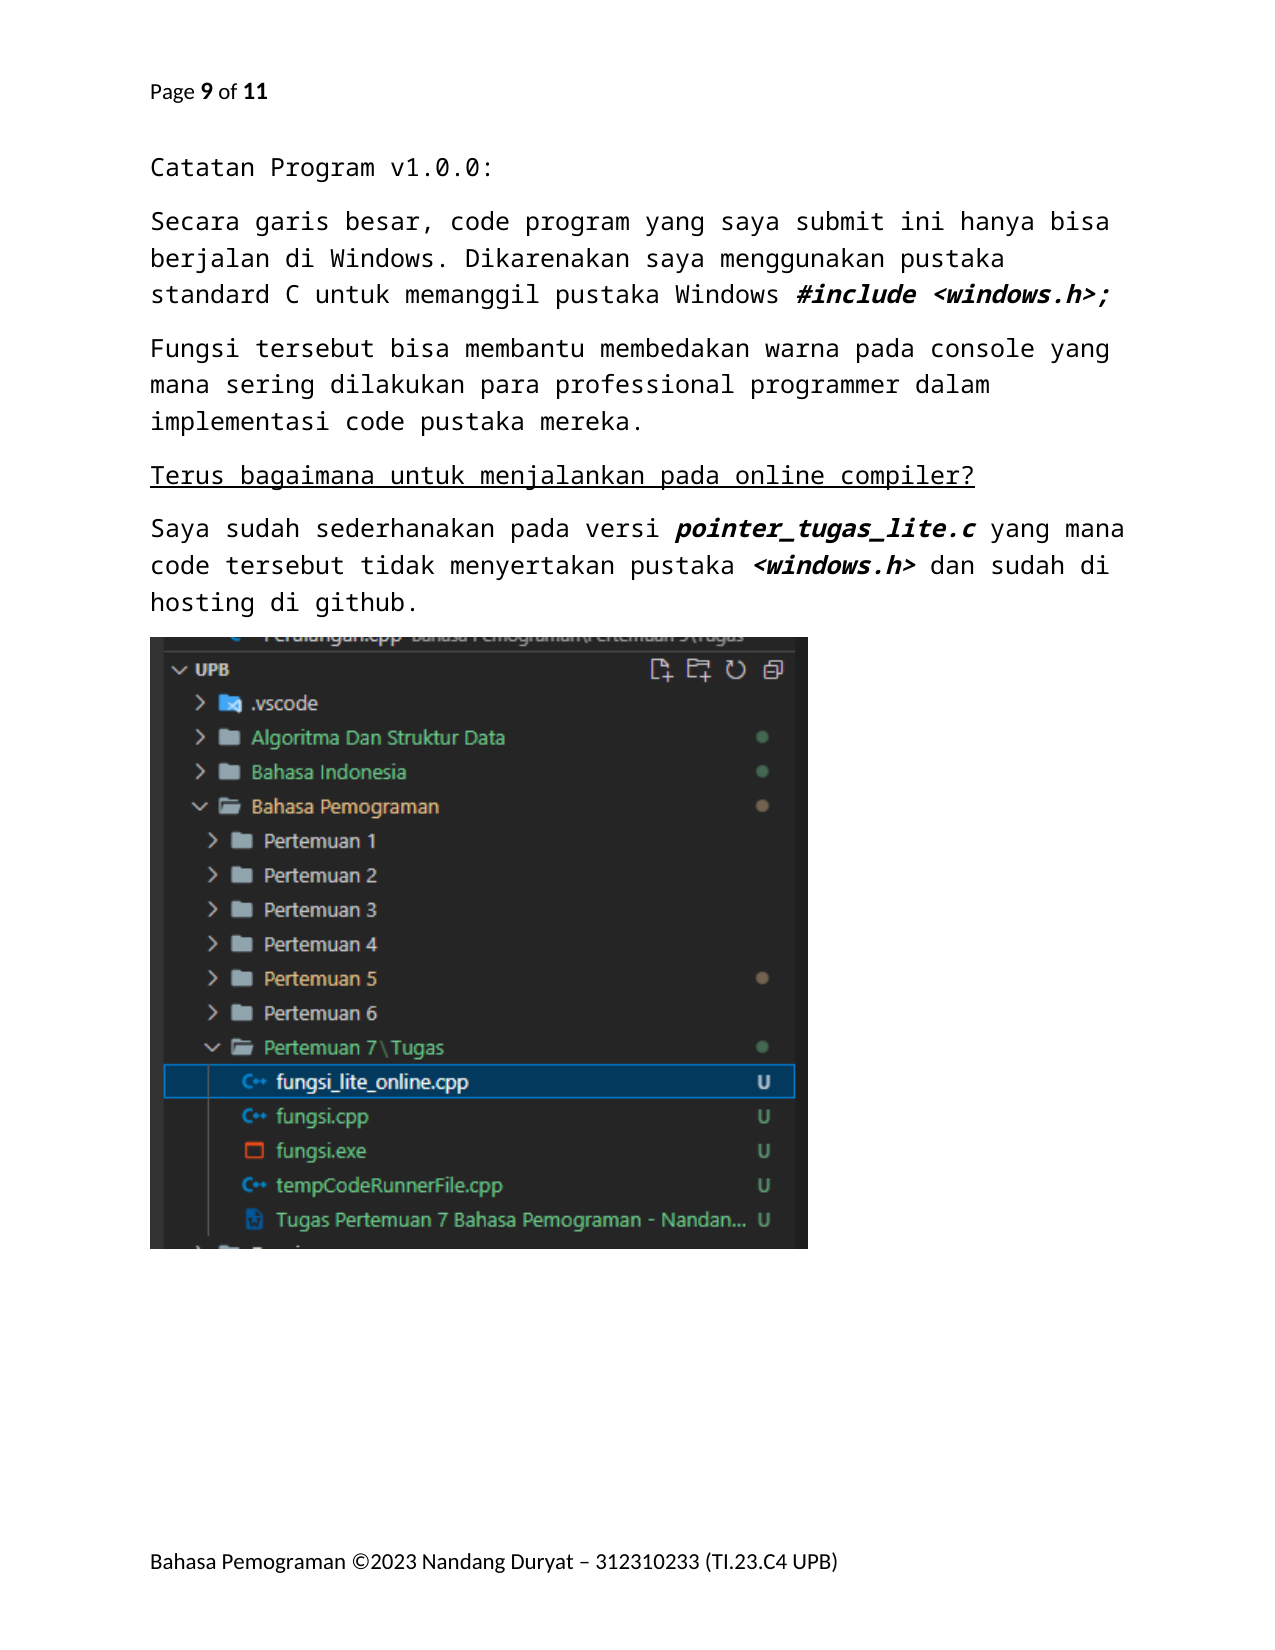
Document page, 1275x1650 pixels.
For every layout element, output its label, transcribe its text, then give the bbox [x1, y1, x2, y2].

text Terus bagaimana untuk menjalankan pada online compiler? [150, 457, 1125, 491]
picture [150, 637, 808, 1249]
text Secara garis besar, code program yang saya submit ini hanya bisa berjalan di Windows. Dikarenakan saya menggunakan pustaka standard C untuk memanggil pustaka Windows #include <windows.h>; [150, 203, 1125, 311]
text Catatan Program v1.0.0: [150, 150, 1125, 184]
text Fungsi tersebut bisa membantu membedakan warna pada console yang mana sering dilakukan para professional programmer dalam implementasi code pustaka mereka. [150, 330, 1125, 438]
text Saya sudah sederhanakan pada versi pointer_tugas_lite.c yang mana code tersebut tidak menyertakan pustaka <windows.h> dan sudah di hosting di github. [150, 511, 1125, 618]
